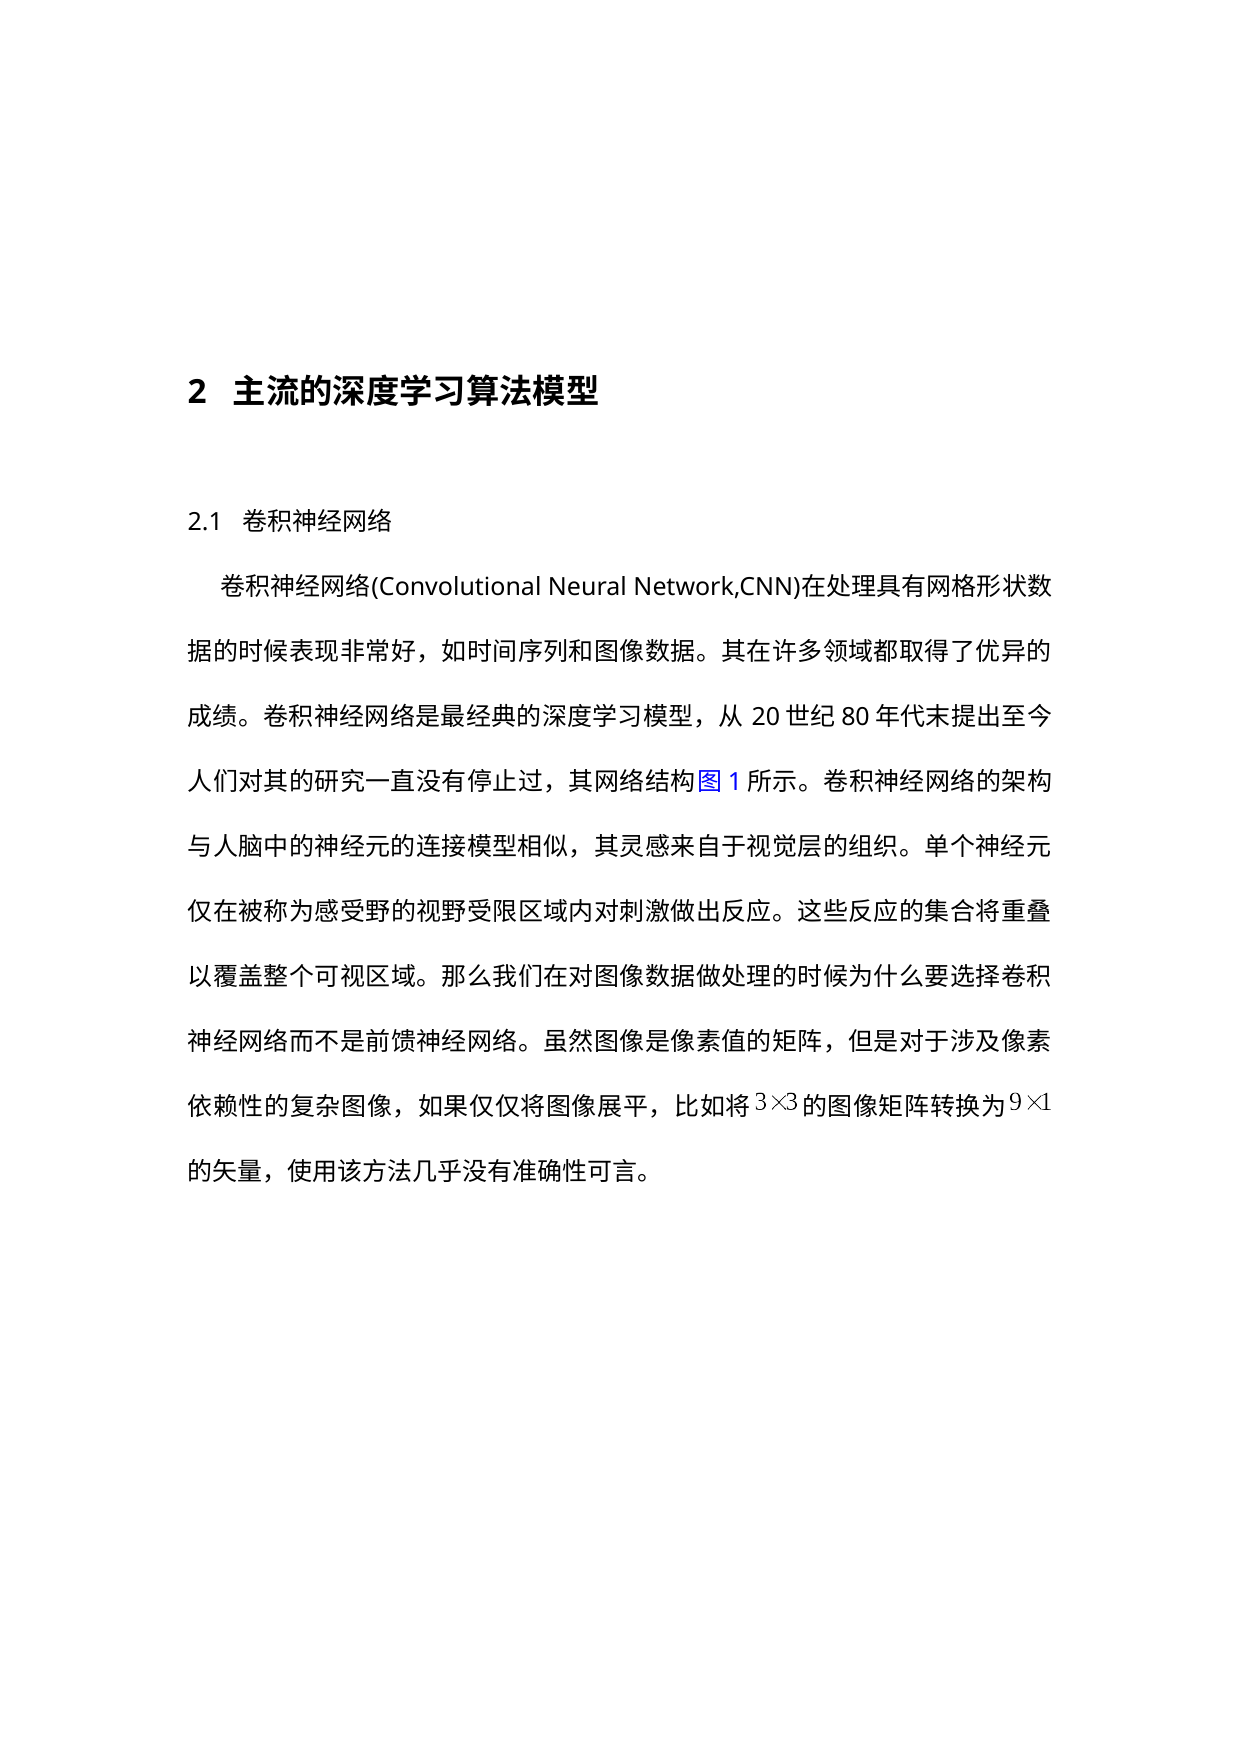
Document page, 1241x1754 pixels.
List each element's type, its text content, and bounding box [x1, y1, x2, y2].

list 2.1 卷积神经网络 [187, 487, 1053, 552]
list 卷积神经网络(Convolutional Neural Network,CNN)在处理具有网格形状数据的时候表现非常好，如时间序列和图像数据。其在许多领域都取得了优异的成绩。卷积神经网络是最经典的深度学习模型，从20世纪80年代末提出至今人们对其的研究一直没有停止过，其网络结构图1所示。卷积神经网络的架构与人脑中的神经元的连接模型相似，其灵感来自于视觉层的组织。单个神经元仅在被称为感受野的视野受限区域内对刺激做出反应。这些反应的集合将重叠以覆盖整个可视区域。那么我们在对图像数据做处理的时候为什么要选择卷积神经网络而不是前馈神经网络。虽然图像是像素值的矩阵，但是对于涉及像素依赖性的复杂图像，如果仅仅将图像展平，比如将的图像矩阵转换为的矢量，使用该方法几乎没有准确性可言。 [187, 552, 1053, 1202]
list 2 主流的深度学习算法模型 [187, 357, 1053, 422]
